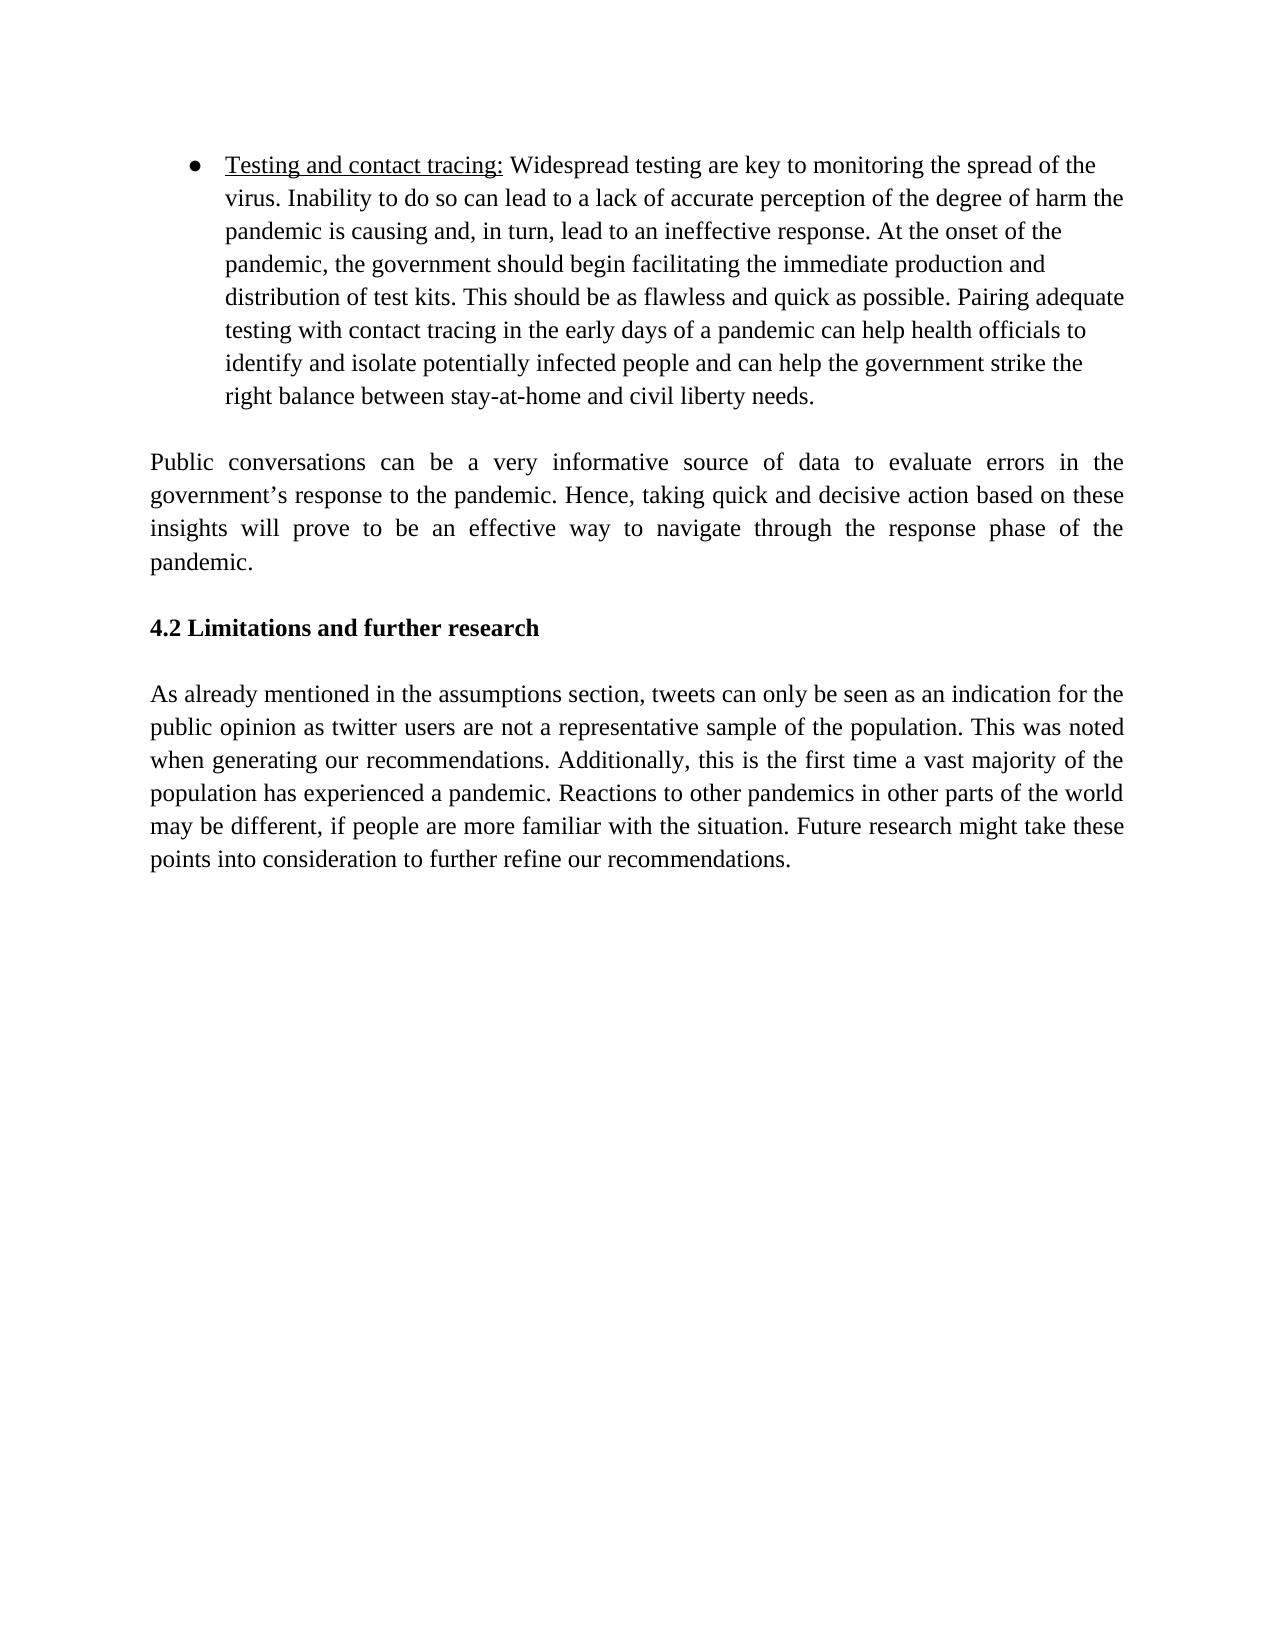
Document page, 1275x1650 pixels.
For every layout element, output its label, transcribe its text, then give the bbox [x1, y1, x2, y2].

list Testing and contact tracing: Widespread testing are key to monitoring the spread of the virus. Inability to do so can lead to a lack of accurate perception of the degree of harm the pandemic is causing and, in turn, lead to an ineffective response. At the onset of the pandemic, the government should begin facilitating the immediate production and distribution of test kits. This should be as flawless and quick as possible. Pairing adequate testing with contact tracing in the early days of a pandemic can help health officials to identify and isolate potentially infected people and can help the government strike the right balance between stay-at-home and civil liberty needs. [187, 150, 1125, 410]
subtitle 4.2 Limitations and further research [150, 613, 1125, 642]
text As already mentioned in the assumptions section, tweets can only be seen as an indication for the public opinion as twitter users are not a representative sample of the population. This was noted when generating our recommendations. Additionally, this is the first time a vast majority of the population has experienced a pandemic. Reactions to other pandemics in other parts of the world may be different, if people are more familiar with the situation. Future research might take these points into consideration to further refine our recommendations. [150, 679, 1125, 873]
text Public conversations can be a very informative source of data to evaluate errors in the government’s response to the pandemic. Hence, taking quick and decisive action based on these insights will prove to be an effective way to navigate through the response phase of the pandemic. [150, 447, 1125, 575]
